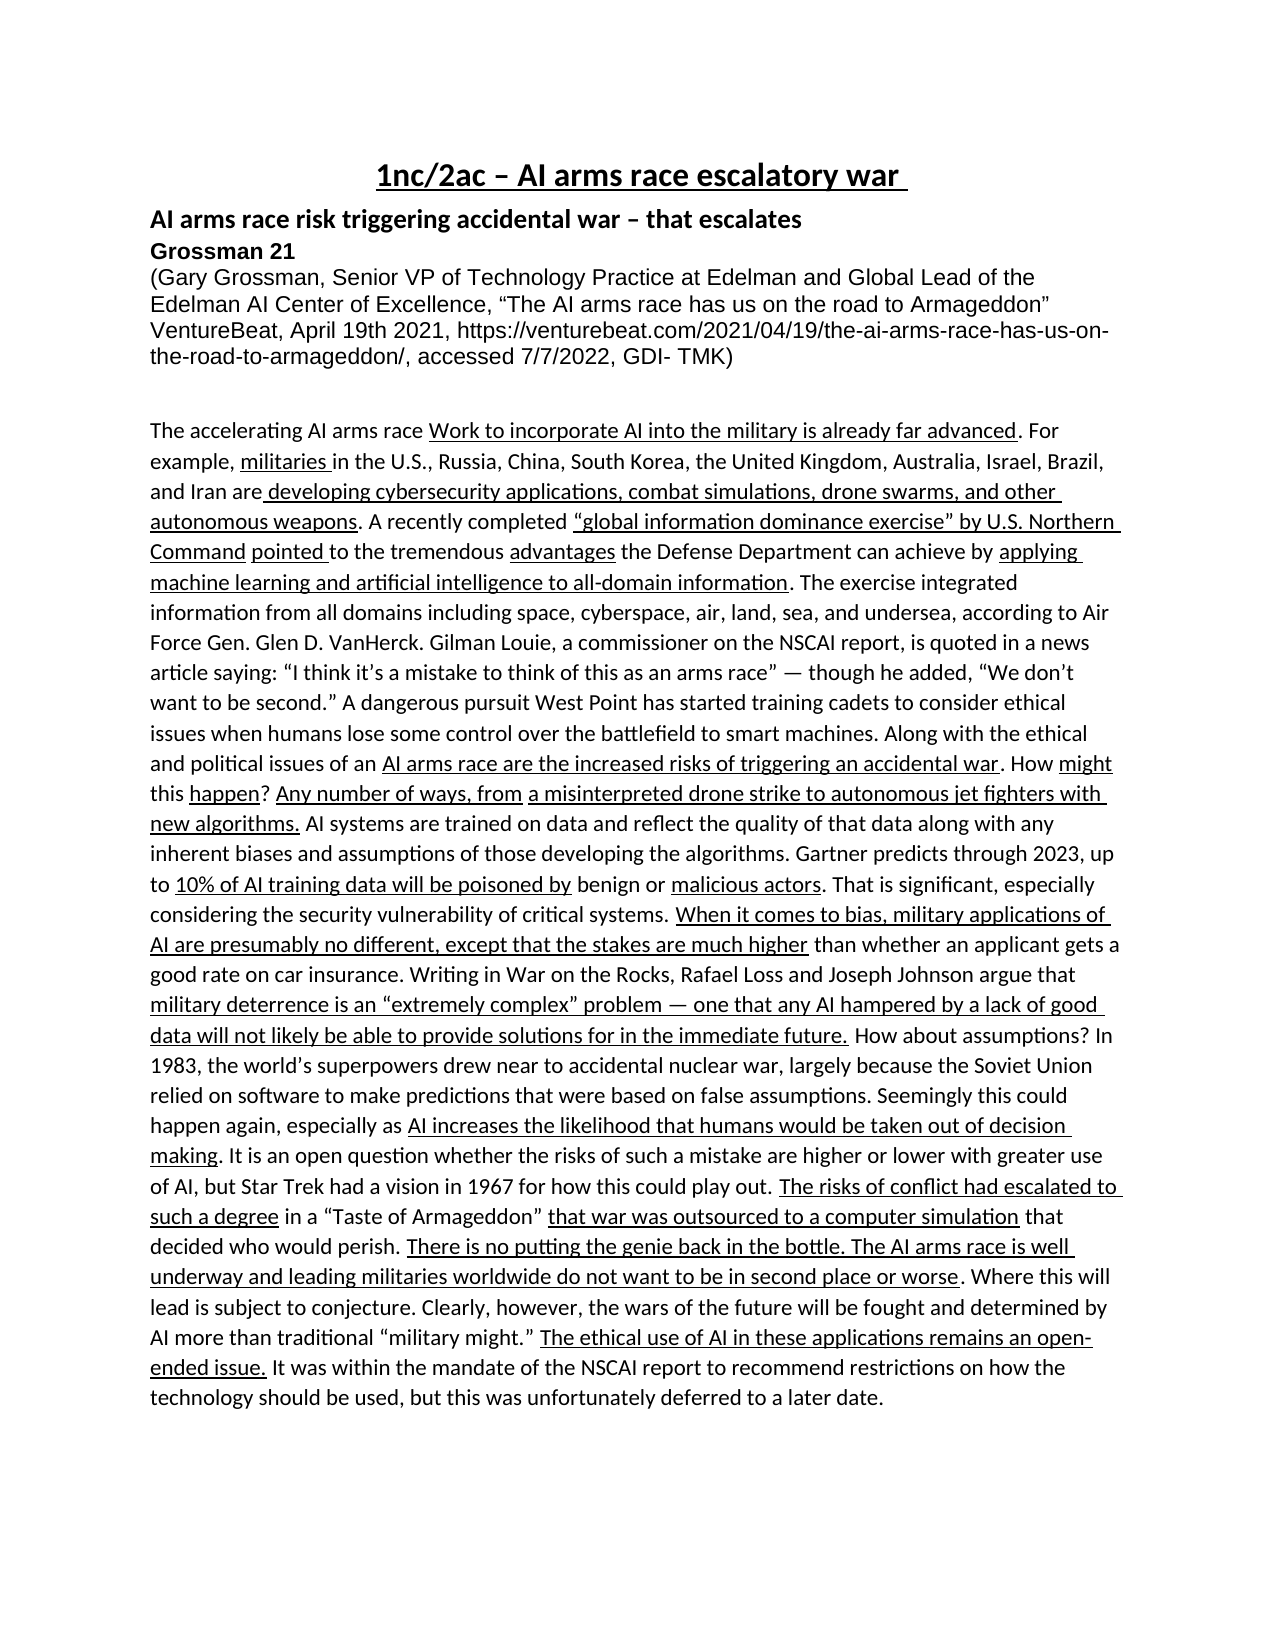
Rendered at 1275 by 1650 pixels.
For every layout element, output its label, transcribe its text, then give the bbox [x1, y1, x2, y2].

text The accelerating AI arms race Work to incorporate AI into the military is already far advanced. For example, militaries in the U.S., Russia, China, South Korea, the United Kingdom, Australia, Israel, Brazil, and Iran are developing cybersecurity applications, combat simulations, drone swarms, and other autonomous weapons. A recently completed “global information dominance exercise” by U.S. Northern Command pointed to the tremendous advantages the Defense Department can achieve by applying machine learning and artificial intelligence to all-domain information. The exercise integrated information from all domains including space, cyberspace, air, land, sea, and undersea, according to Air Force Gen. Glen D. VanHerck. Gilman Louie, a commissioner on the NSCAI report, is quoted in a news article saying: “I think it’s a mistake to think of this as an arms race” — though he added, “We don’t want to be second.” A dangerous pursuit West Point has started training cadets to consider ethical issues when humans lose some control over the battlefield to smart machines. Along with the ethical and political issues of an AI arms race are the increased risks of triggering an accidental war. How might this happen? Any number of ways, from a misinterpreted drone strike to autonomous jet fighters with new algorithms. AI systems are trained on data and reflect the quality of that data along with any inherent biases and assumptions of those developing the algorithms. Gartner predicts through 2023, up to 10% of AI training data will be poisoned by benign or malicious actors. That is significant, especially considering the security vulnerability of critical systems. When it comes to bias, military applications of AI are presumably no different, except that the stakes are much higher than whether an applicant gets a good rate on car insurance. Writing in War on the Rocks, Rafael Loss and Joseph Johnson argue that military deterrence is an “extremely complex” problem — one that any AI hampered by a lack of good data will not likely be able to provide solutions for in the immediate future. How about assumptions? In 1983, the world’s superpowers drew near to accidental nuclear war, largely because the Soviet Union relied on software to make predictions that were based on false assumptions. Seemingly this could happen again, especially as AI increases the likelihood that humans would be taken out of decision making. It is an open question whether the risks of such a mistake are higher or lower with greater use of AI, but Star Trek had a vision in 1967 for how this could play out. The risks of conflict had escalated to such a degree in a “Taste of Armageddon” that war was outsourced to a computer simulation that decided who would perish. There is no putting the genie back in the bottle. The AI arms race is well underway and leading militaries worldwide do not want to be in second place or worse. Where this will lead is subject to conjecture. Clearly, however, the wars of the future will be fought and determined by AI more than traditional “military might.” The ethical use of AI in these applications remains an open-ended issue. It was within the mandate of the NSCAI report to recommend restrictions on how the technology should be used, but this was unfortunately deferred to a later date. [150, 417, 1125, 1411]
subtitle AI arms race risk triggering accidental war – that escalates [150, 202, 1125, 235]
text (Gary Grossman, Senior VP of Technology Practice at Edelman and Global Lead of the Edelman AI Center of Excellence, “The AI arms race has us on the road to Armageddon” VentureBeat, April 19th 2021, https://venturebeat.com/2021/04/19/the-ai-arms-race-has-us-on-the-road-to-armageddon/, accessed 7/7/2022, GDI- TMK) [150, 264, 1125, 370]
text Grossman 21 [150, 238, 1125, 264]
subtitle 1nc/2ac – AI arms race escalatory war [150, 154, 1125, 195]
